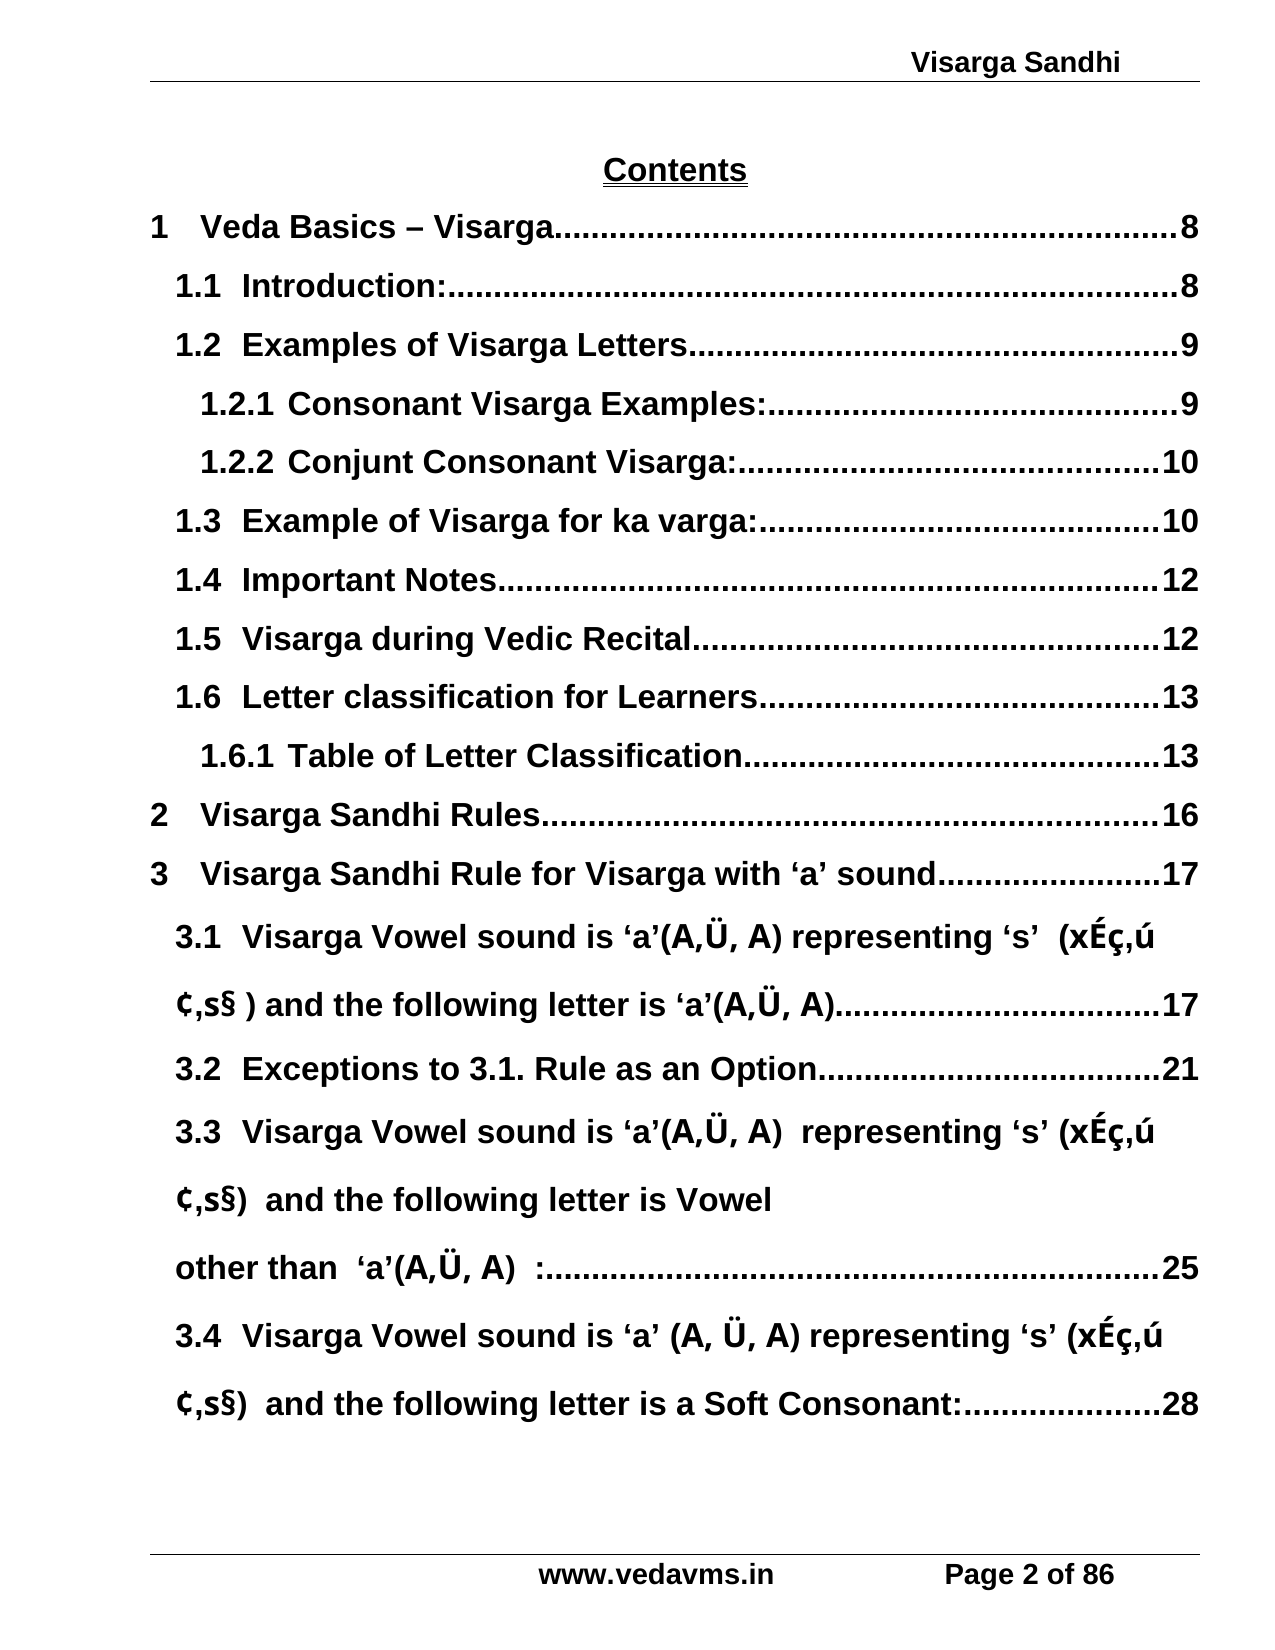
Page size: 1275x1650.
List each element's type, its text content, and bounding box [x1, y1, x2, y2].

text 3.1 Visarga Vowel sound is ‘a’(A,Ü, A) representing ‘s’ (xÉç,ú¢,s§ ) and the following letter is ‘a’(A,Ü, A) 17 [175, 913, 1200, 1026]
text 1.5 Visarga during Vedic Recital 12 [175, 619, 1200, 657]
text 1.1 Introduction: 8 [175, 266, 1200, 305]
text 1.3 Example of Visarga for ka varga: 10 [175, 501, 1200, 540]
text 1 Veda Basics – Visarga 8 [150, 208, 1200, 246]
text 2 Visarga Sandhi Rules 16 [150, 795, 1200, 833]
text Visarga Sandhi Contents [150, 150, 1200, 188]
text 3 Visarga Sandhi Rule for Visarga with ‘a’ sound 17 [150, 854, 1200, 892]
text 3.4 Visarga Vowel sound is ‘a’ (A, Ü, A) representing ‘s’ (xÉç,ú¢,s§) and the following letter is a Soft Consonant: 28 [175, 1312, 1200, 1426]
text 1.6.1 Table of Letter Classification 13 [200, 736, 1200, 775]
text 1.2.2 Conjunt Consonant Visarga: 10 [200, 443, 1200, 481]
text 3.3 Visarga Vowel sound is ‘a’(A,Ü, A) representing ‘s’ (xÉç,ú¢,s§) and the following letter is Vowel other than ‘a’(A,Ü, A) : 25 [175, 1108, 1200, 1289]
text 3.2 Exceptions to 3.1. Rule as an Option 21 [175, 1049, 1200, 1087]
text 1.4 Important Notes 12 [175, 560, 1200, 598]
text 1.2.1 Consonant Visarga Examples: 9 [200, 384, 1200, 422]
text 1.6 Letter classification for Learners 13 [175, 678, 1200, 716]
text 1.2 Examples of Visarga Letters 9 [175, 325, 1200, 363]
